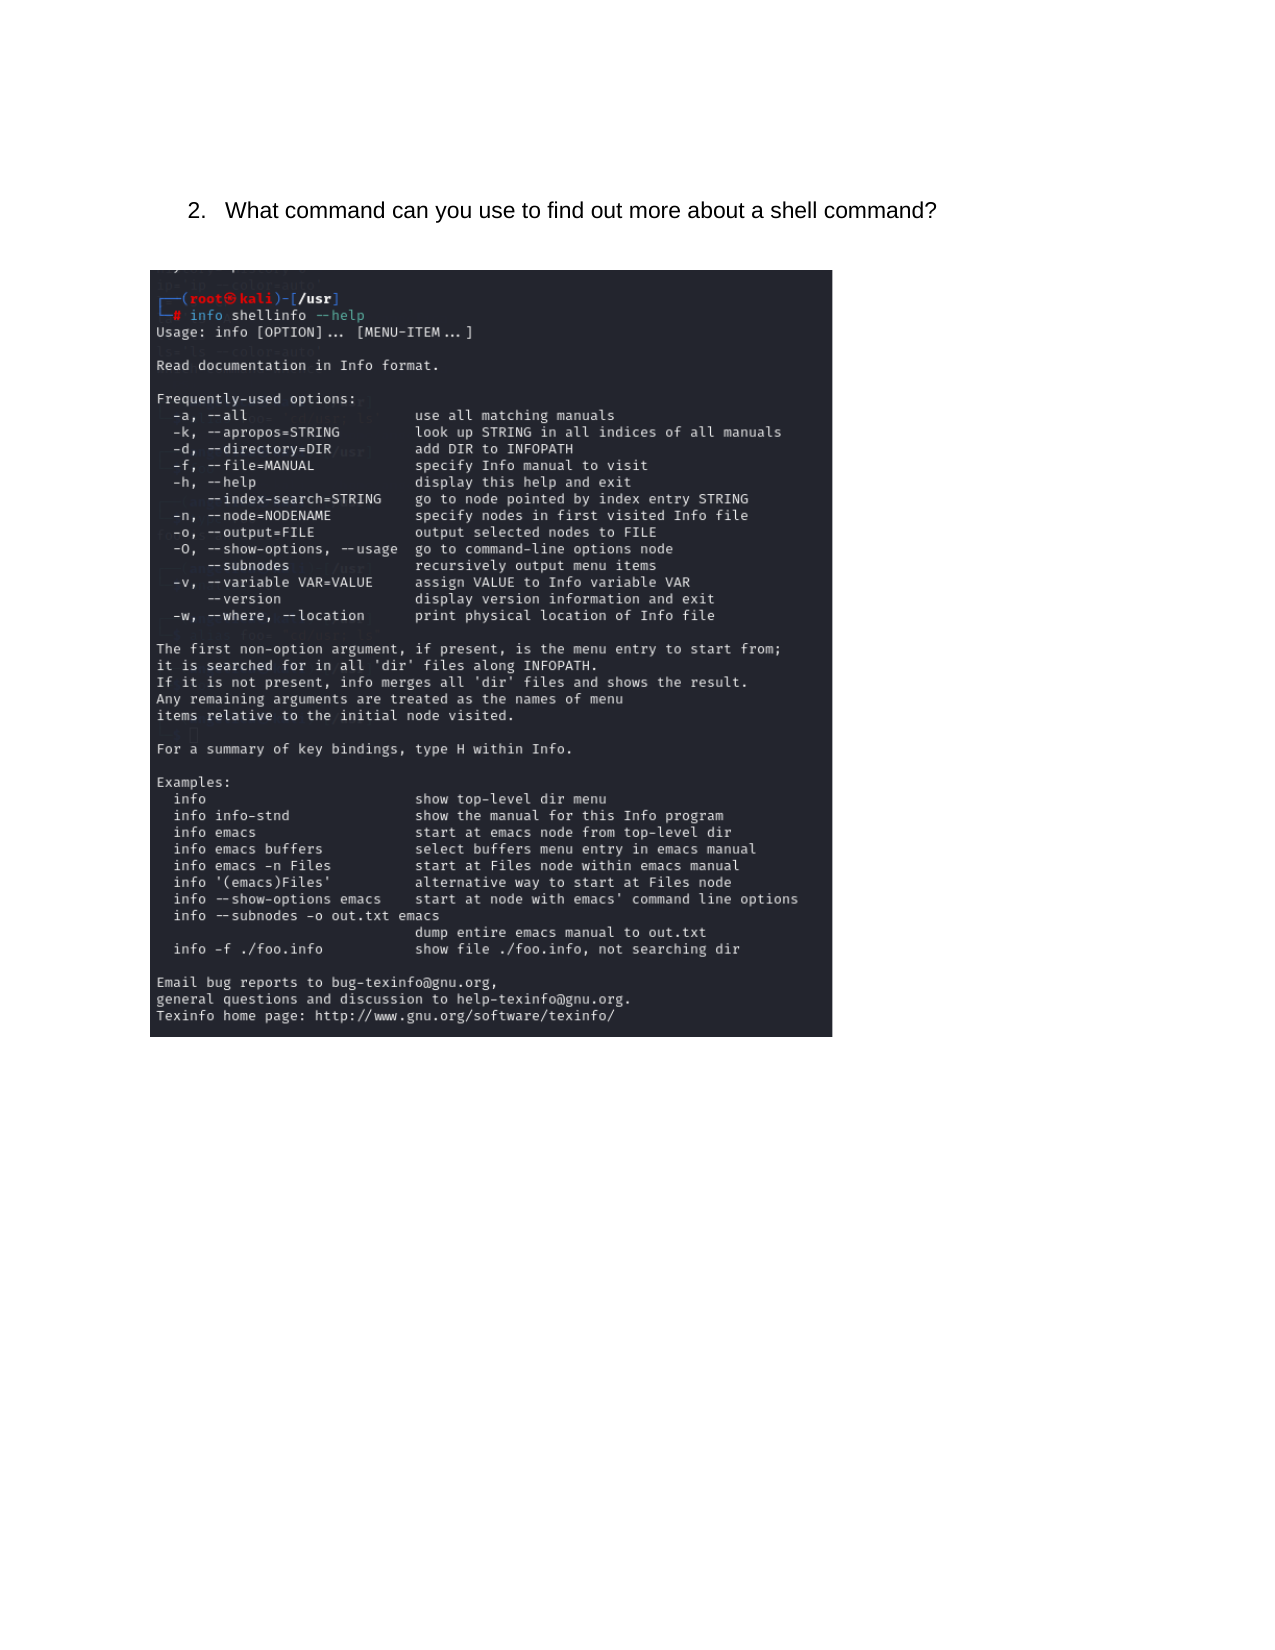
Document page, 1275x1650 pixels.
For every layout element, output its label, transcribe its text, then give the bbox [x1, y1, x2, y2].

list What command can you use to find out more about a shell command? [187, 197, 1125, 223]
picture [150, 270, 833, 1037]
